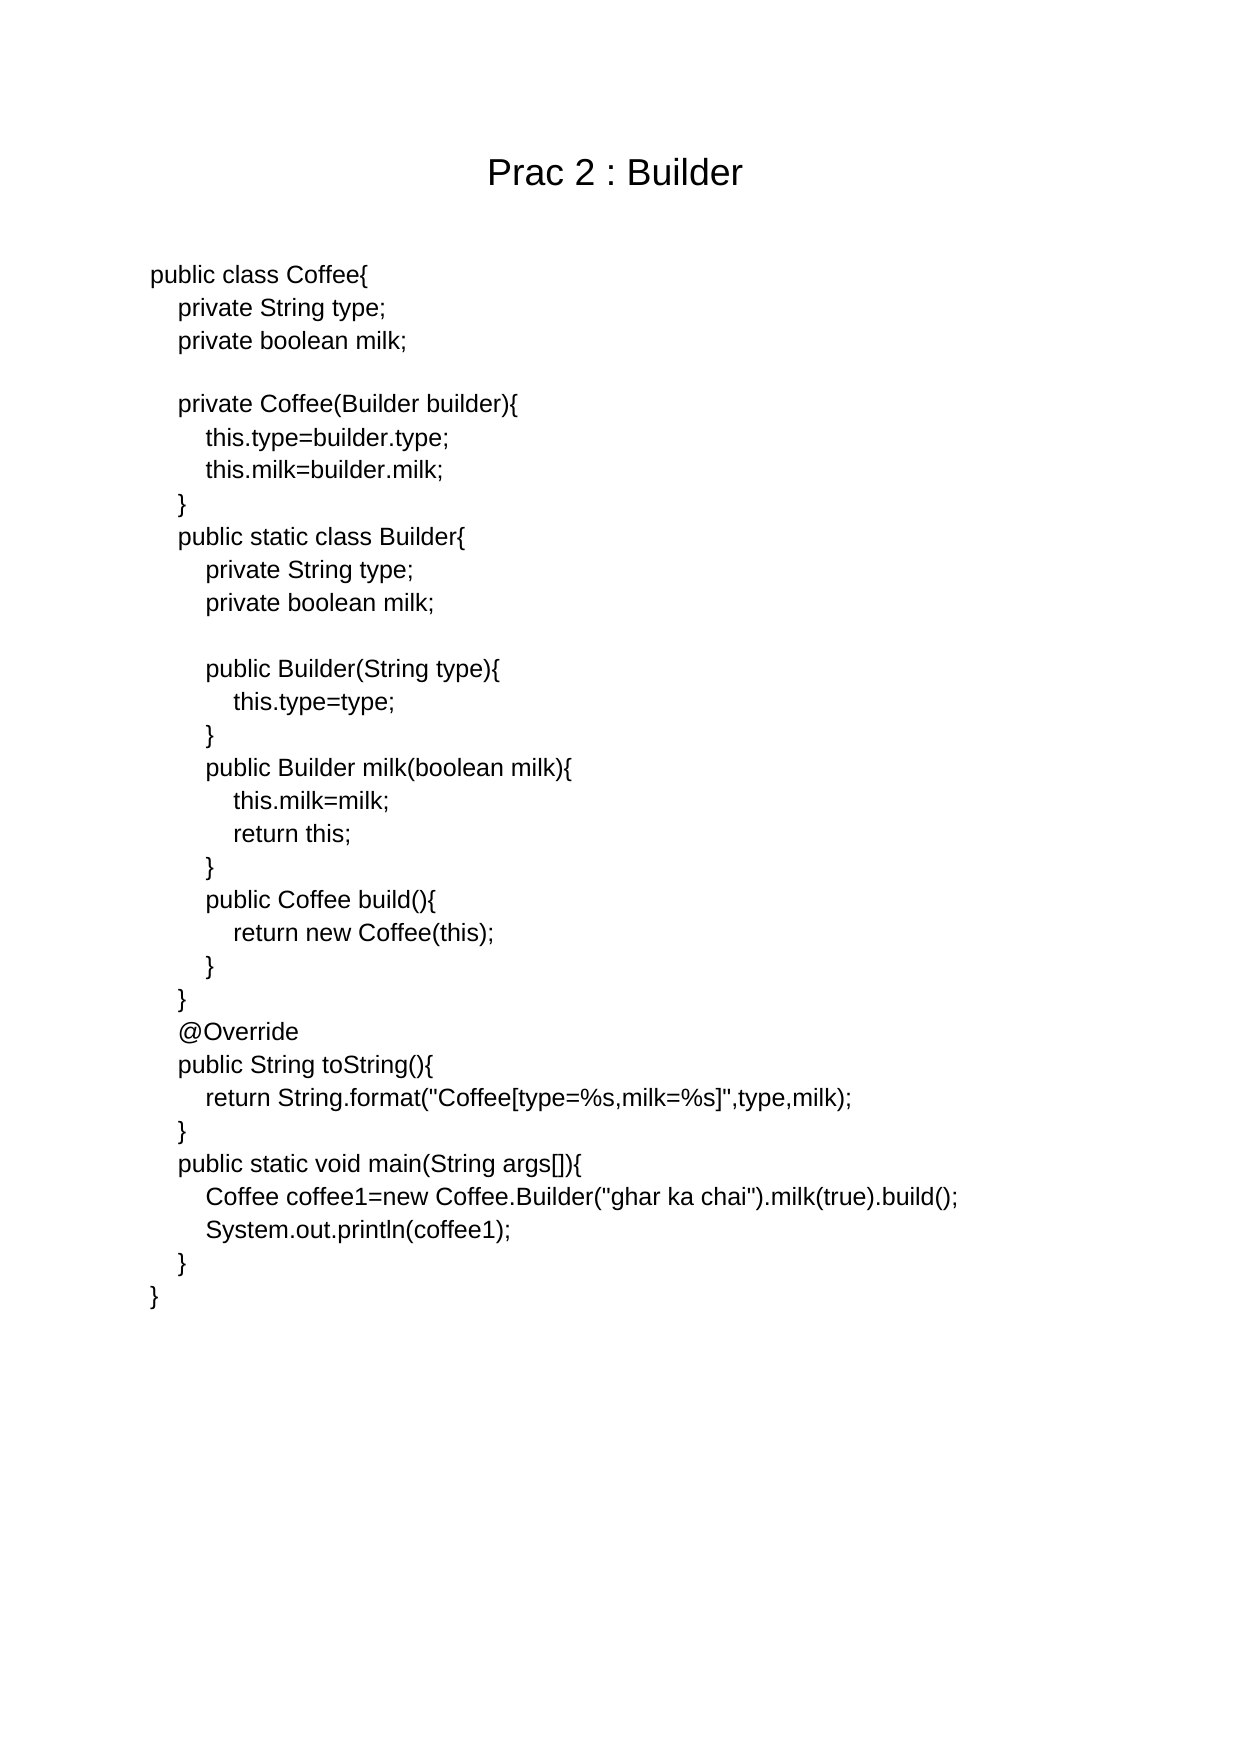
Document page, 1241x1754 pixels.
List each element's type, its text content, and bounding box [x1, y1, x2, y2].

text @Override [150, 1017, 1090, 1046]
text } [150, 488, 1090, 517]
text } [150, 951, 1090, 979]
text public Builder(String type){ [150, 654, 1090, 682]
text System.out.println(coffee1); [150, 1215, 1090, 1244]
text public Builder milk(boolean milk){ [150, 753, 1090, 781]
text private String type; [150, 554, 1090, 583]
text Coffee coffee1=new Coffee.Builder("ghar ka chai").milk(true).build(); [150, 1182, 1090, 1211]
text return new Coffee(this); [150, 918, 1090, 947]
text public Coffee build(){ [150, 885, 1090, 913]
text } [150, 720, 1090, 748]
text this.type=type; [150, 687, 1090, 715]
text return String.format("Coffee[type=%s,milk=%s]",type,milk); [150, 1083, 1090, 1112]
text return this; [150, 819, 1090, 847]
text private boolean milk; [150, 588, 1090, 616]
text } [150, 1281, 1090, 1310]
text } [150, 1116, 1090, 1145]
text public static class Builder{ [150, 522, 1090, 550]
text private String type; [150, 293, 1090, 322]
text } [150, 984, 1090, 1013]
text public String toString(){ [150, 1050, 1090, 1079]
text this.milk=builder.milk; [150, 456, 1090, 484]
text Prac 2 : Builder [150, 150, 1090, 223]
text this.type=builder.type; [150, 422, 1090, 451]
text public static void main(String args[]){ [150, 1149, 1090, 1178]
text public class Coffee{ [150, 260, 1090, 289]
text private boolean milk; [150, 326, 1090, 355]
text } [150, 1248, 1090, 1277]
text } [150, 852, 1090, 881]
text this.milk=milk; [150, 786, 1090, 814]
text private Coffee(Builder builder){ [150, 389, 1090, 418]
